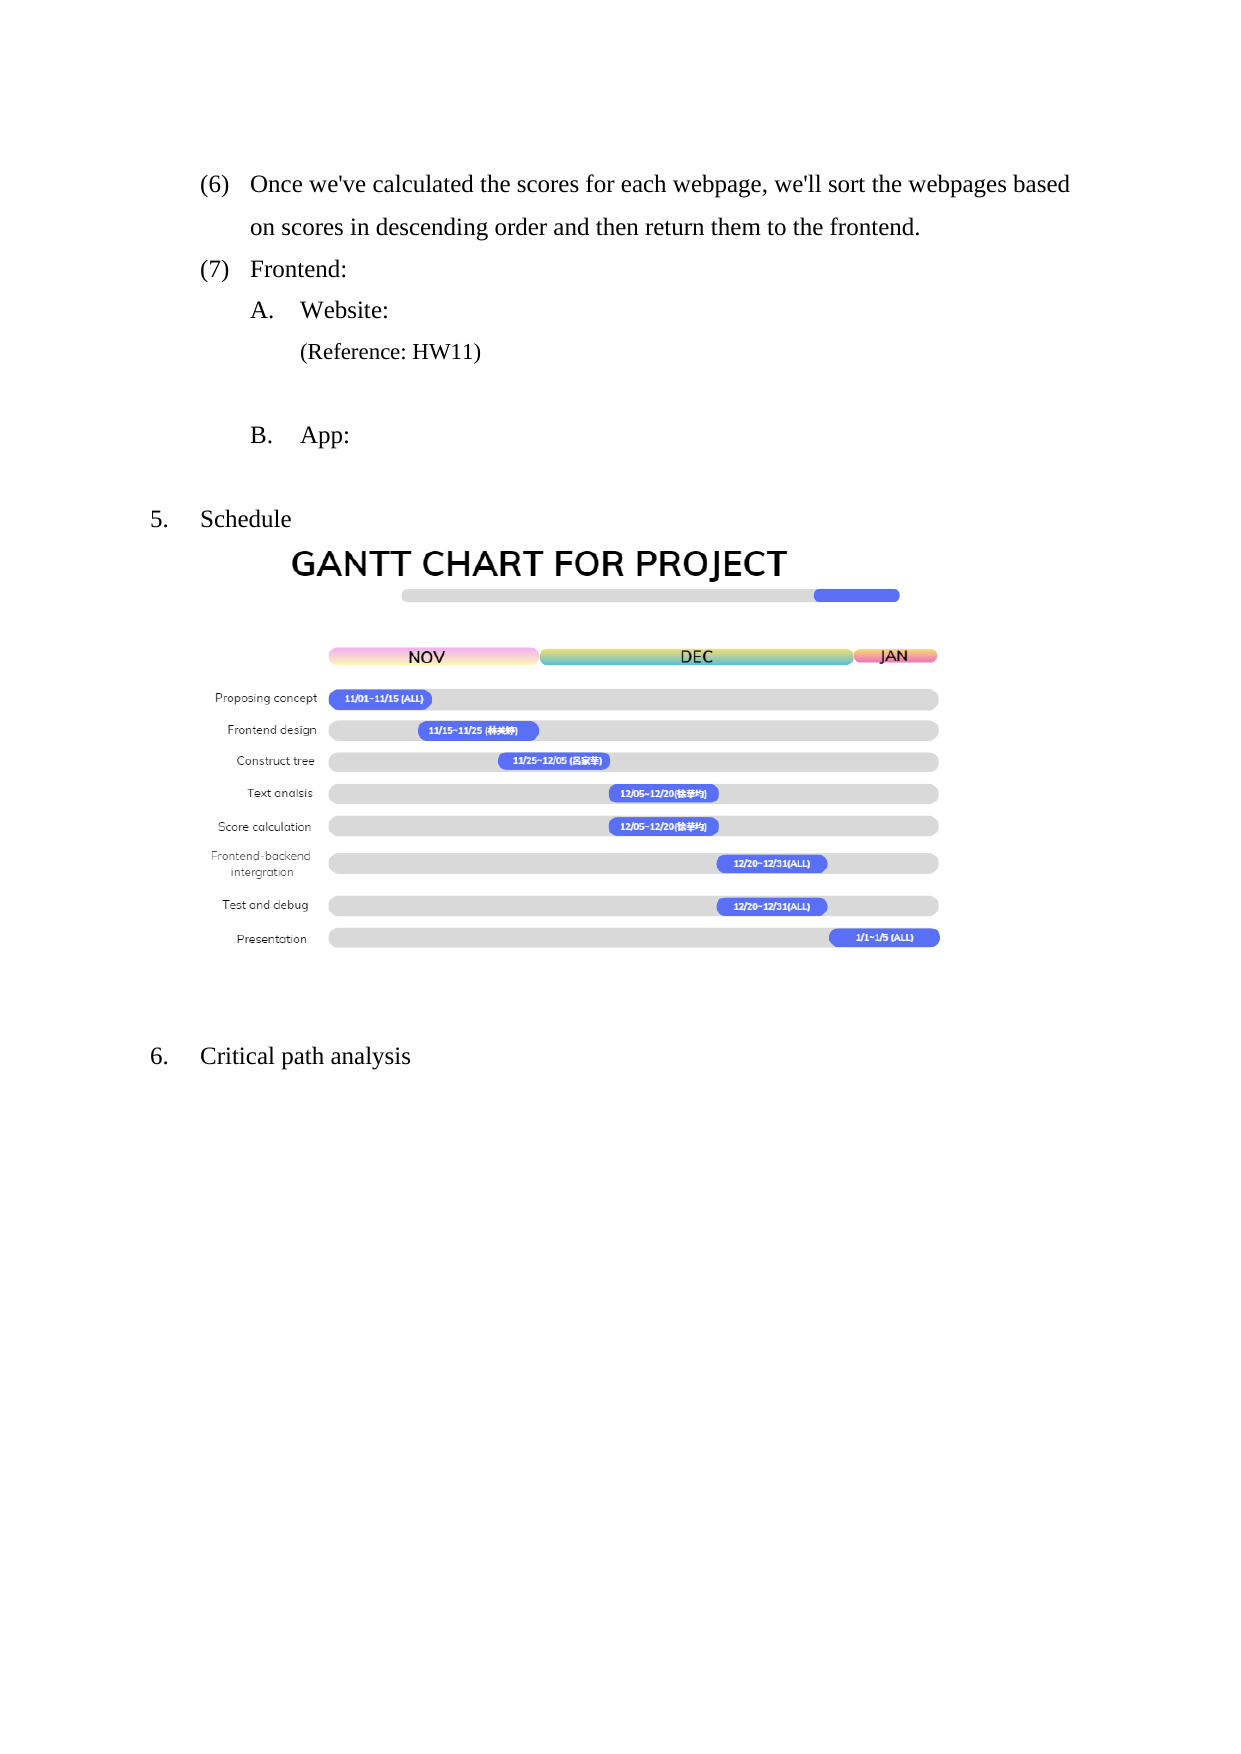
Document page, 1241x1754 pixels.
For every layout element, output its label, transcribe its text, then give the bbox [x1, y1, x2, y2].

list (Reference: HW11) [300, 333, 1090, 370]
list Once we've calculated the scores for each webpage, we'll sort the webpages based on scores in descending order and then return them to the frontend. [200, 164, 1090, 245]
list Website: [250, 291, 1090, 329]
list Critical path analysis [150, 1037, 1090, 1074]
picture [200, 541, 951, 990]
list Schedule [150, 499, 1090, 537]
list Frontend: [200, 249, 1090, 287]
list App: [250, 416, 1090, 453]
